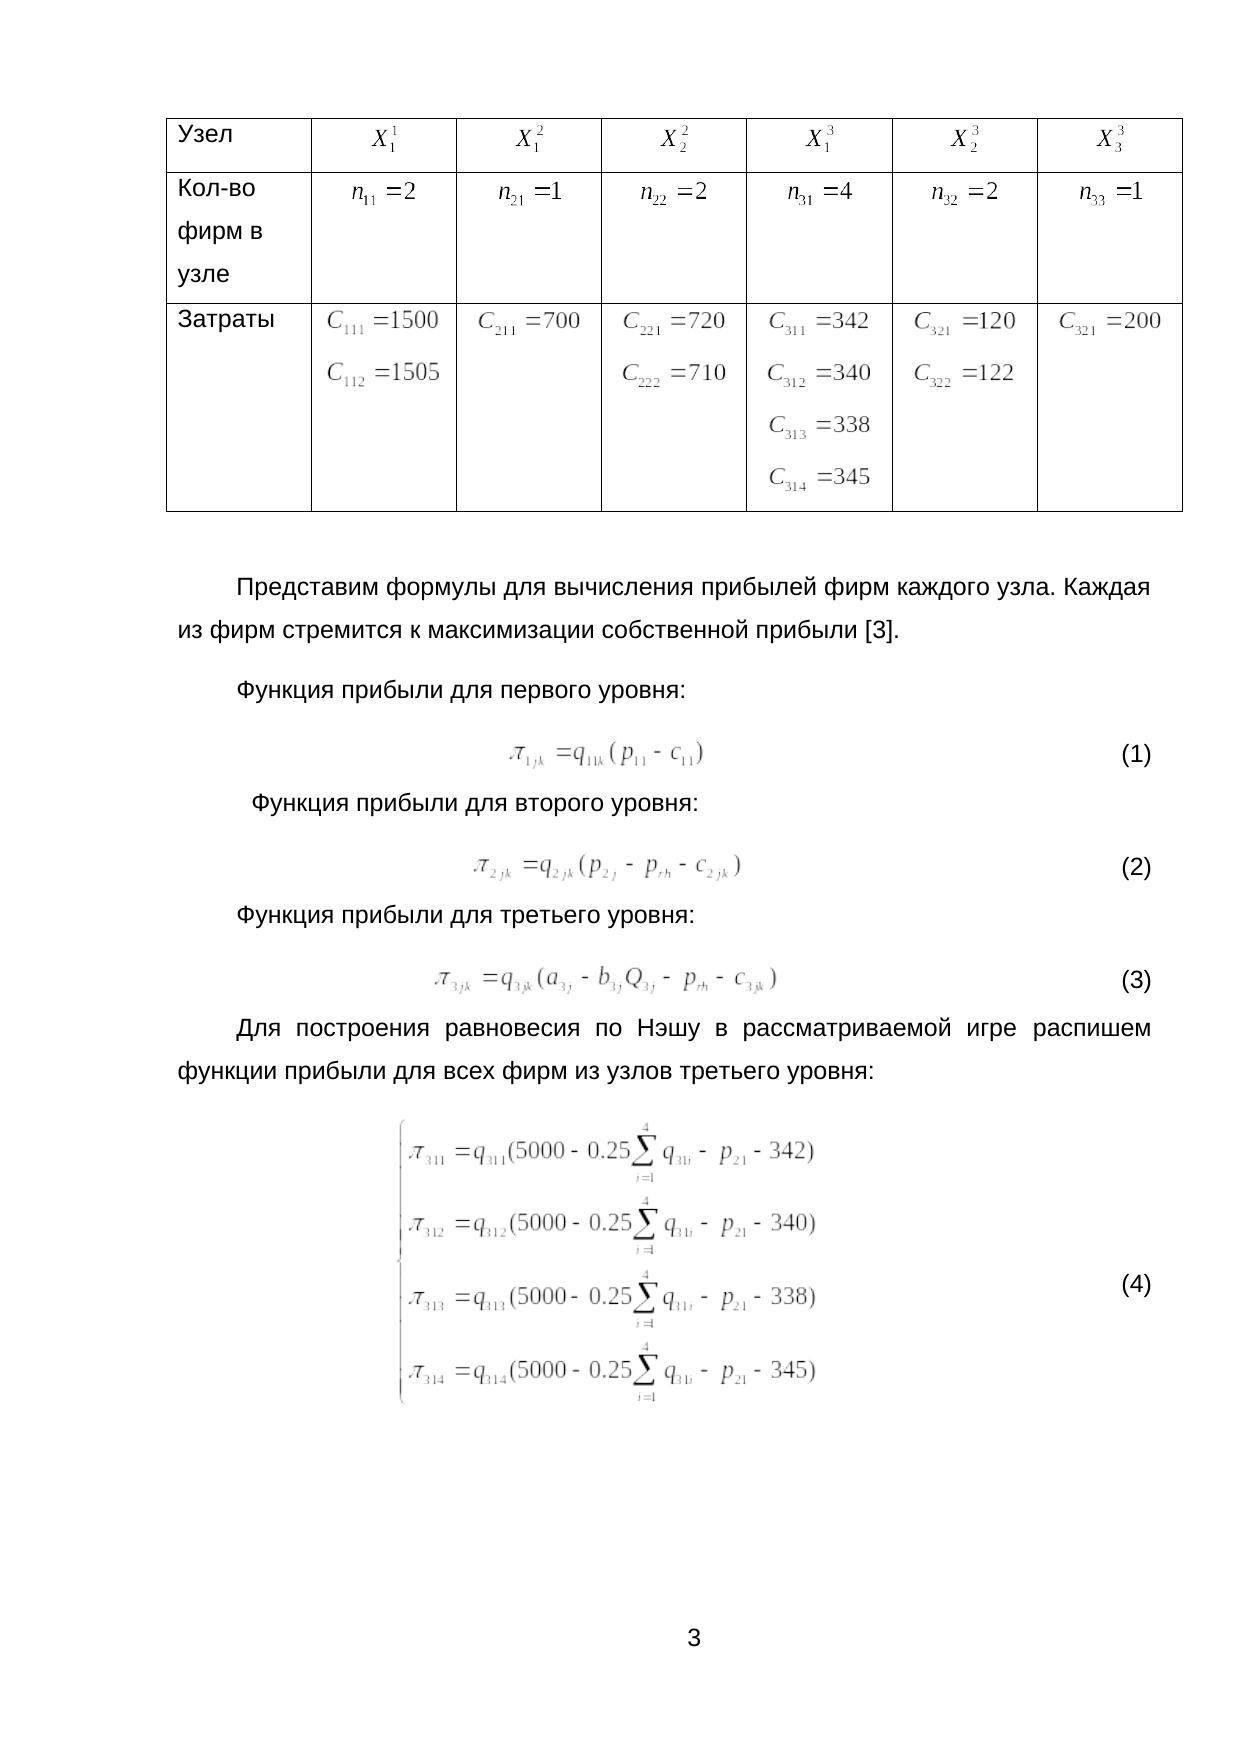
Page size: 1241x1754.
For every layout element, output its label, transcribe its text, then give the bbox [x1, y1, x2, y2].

table_header [312, 119, 456, 172]
text Функция прибыли для второго уровня: [177, 787, 1152, 816]
table_cell [457, 173, 601, 302]
table_header [747, 119, 892, 172]
table_header Узел [167, 119, 311, 172]
table_header [166, 735, 1048, 787]
table_header (4) [1049, 1116, 1163, 1465]
table_header [1038, 119, 1182, 172]
table_cell [457, 304, 601, 511]
table_header [166, 960, 1048, 1013]
text Функция прибыли для первого уровня: [177, 675, 1152, 703]
table_cell [747, 304, 892, 511]
table_cell [602, 173, 746, 302]
table_header [893, 119, 1037, 172]
table_cell [312, 304, 456, 511]
table_header [166, 1116, 1048, 1465]
table_cell [312, 173, 456, 302]
text Функция прибыли для третьего уровня: [177, 900, 1152, 929]
table_header [166, 847, 1048, 900]
table_header (1) [1049, 735, 1163, 787]
table_header [457, 119, 601, 172]
text Для построения равновесия по Нэшу в рассматриваемой игре распишем функции прибыли для всех фирм из узлов третьего уровня: [177, 1013, 1152, 1085]
text Представим формулы для вычисления прибылей фирм каждого узла. Каждая из фирм стремится к максимизации собственной прибыли [3]. [177, 572, 1152, 644]
table_header [602, 119, 746, 172]
table_header (2) [1049, 847, 1163, 900]
table_cell Кол-во фирм в узле [167, 173, 311, 302]
table_header (3) [1049, 960, 1163, 1013]
table_cell Затраты [167, 304, 311, 511]
table_cell [1038, 173, 1182, 302]
table_cell [747, 173, 892, 302]
table_cell [1038, 304, 1182, 511]
table_cell [893, 173, 1037, 302]
table_cell [602, 304, 746, 511]
table_cell [893, 304, 1037, 511]
